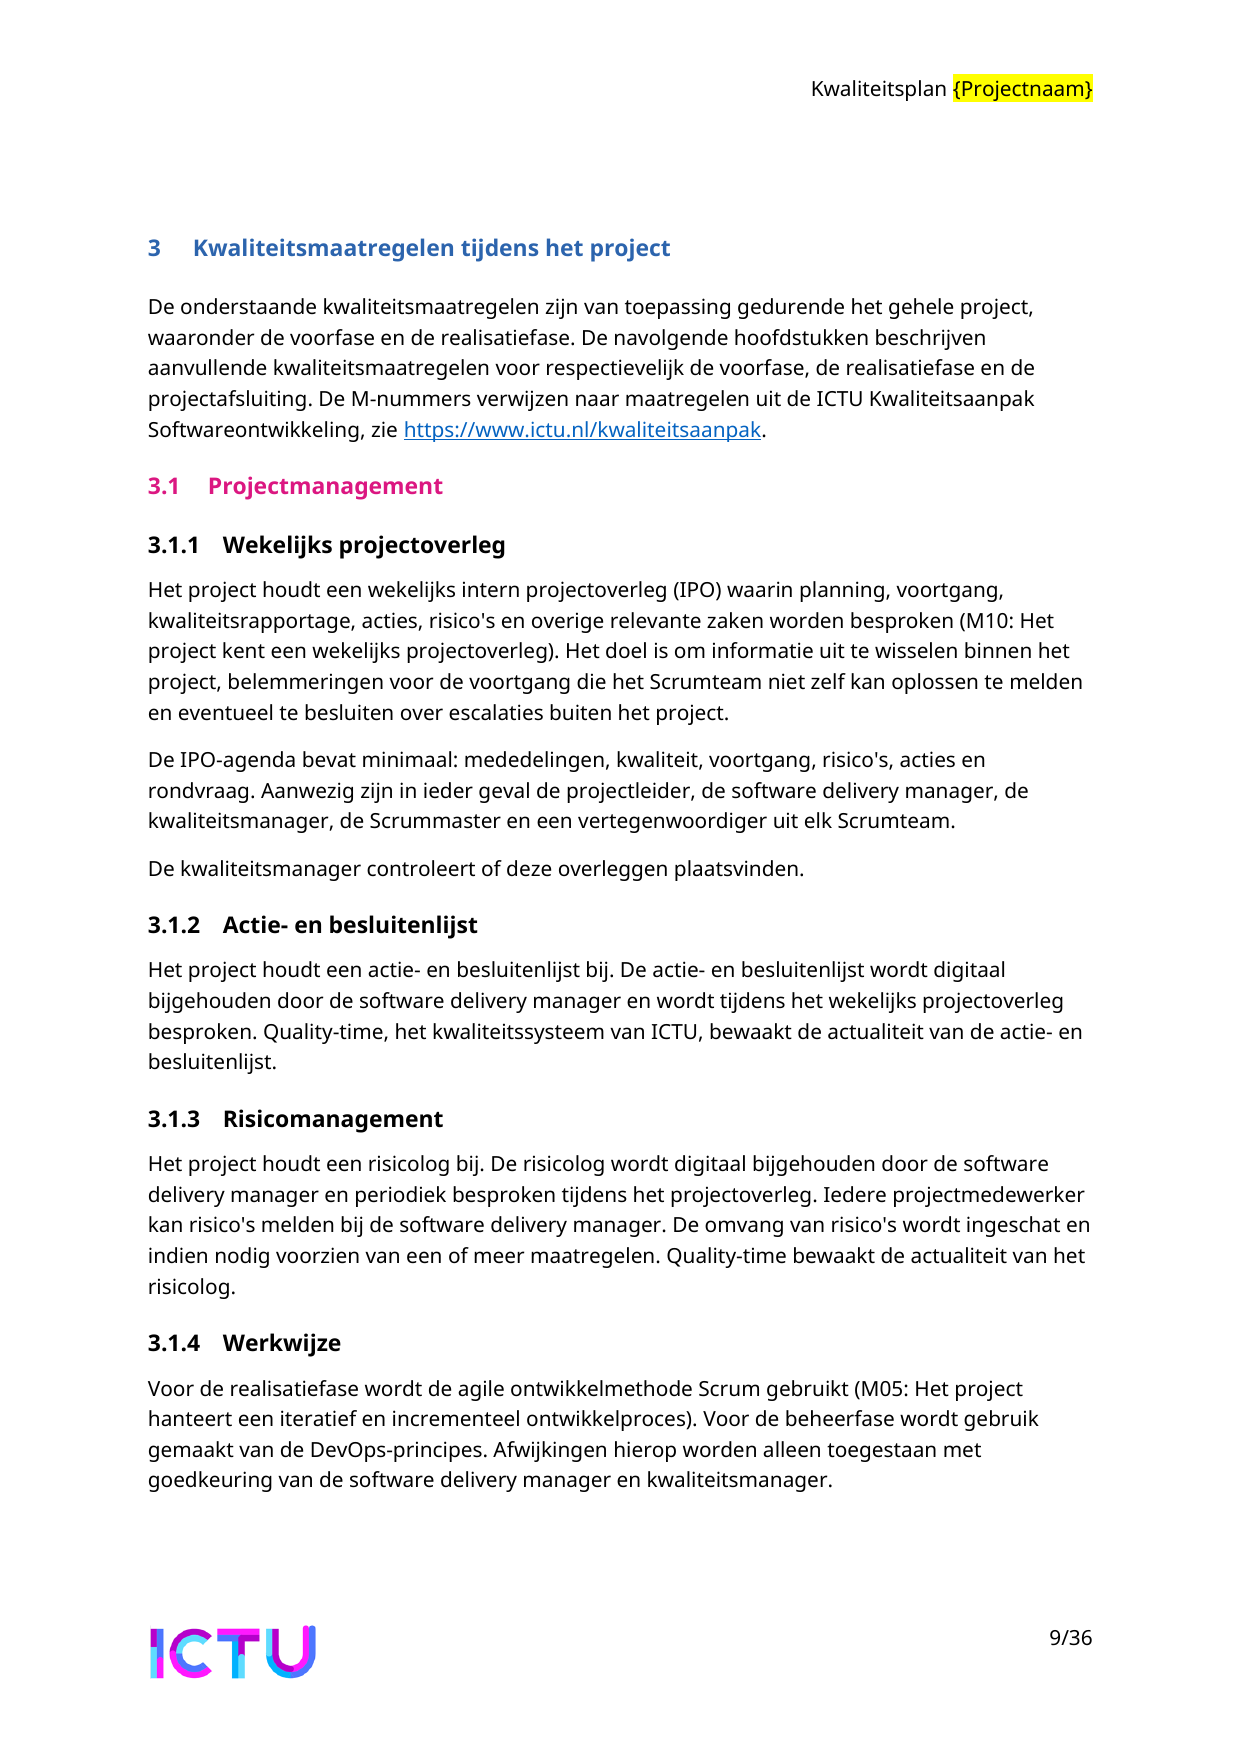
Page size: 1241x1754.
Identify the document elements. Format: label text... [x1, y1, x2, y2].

subtitle Werkwijze [148, 1327, 1092, 1359]
subtitle Kwaliteitsmaatregelen tijdens het project [148, 232, 1092, 263]
text Het project houdt een actie- en besluitenlijst bij. De actie- en besluitenlijst wordt digitaal bijgehouden door de software delivery manager en wordt tijdens het wekelijks projectoverleg besproken. Quality-time, het kwaliteitssysteem van ICTU, bewaakt de actualiteit van de actie- en besluitenlijst. [148, 956, 1092, 1076]
text Voor de realisatiefase wordt de agile ontwikkelmethode Scrum gebruikt (M05: Het project hanteert een iteratief en incrementeel ontwikkelproces). Voor de beheerfase wordt gebruik gemaakt van de DevOps-principes. Afwijkingen hierop worden alleen toegestaan met goedkeuring van de software delivery manager en kwaliteitsmanager. [148, 1374, 1092, 1494]
subtitle Wekelijks projectoverleg [148, 529, 1092, 560]
text De onderstaande kwaliteitsmaatregelen zijn van toepassing gedurende het gehele project, waaronder de voorfase en de realisatiefase. De navolgende hoofdstukken beschrijven aanvullende kwaliteitsmaatregelen voor respectievelijk de voorfase, de realisatiefase en de projectafsluiting. De M-nummers verwijzen naar maatregelen uit de ICTU Kwaliteitsaanpak Softwareontwikkeling, zie https://www.ictu.nl/kwaliteitsaanpak. [148, 292, 1092, 443]
text Het project houdt een risicolog bij. De risicolog wordt digitaal bijgehouden door de software delivery manager en periodiek besproken tijdens het projectoverleg. Iedere projectmedewerker kan risico's melden bij de software delivery manager. De omvang van risico's wordt ingeschat en indien nodig voorzien van een of meer maatregelen. Quality-time bewaakt de actualiteit van het risicolog. [148, 1149, 1092, 1300]
text Het project houdt een wekelijks intern projectoverleg (IPO) waarin planning, voortgang, kwaliteitsrapportage, acties, risico's en overige relevante zaken worden besproken (M10: Het project kent een wekelijks projectoverleg). Het doel is om informatie uit te wisselen binnen het project, belemmeringen voor de voortgang die het Scrumteam niet zelf kan oplossen te melden en eventueel te besluiten over escalaties buiten het project. [148, 575, 1092, 726]
subtitle Actie- en besluitenlijst [148, 909, 1092, 941]
text De IPO-agenda bevat minimaal: mededelingen, kwaliteit, voortgang, risico's, acties en rondvraag. Aanwezig zijn in ieder geval de projectleider, de software delivery manager, de kwaliteitsmanager, de Scrummaster en een vertegenwoordiger uit elk Scrumteam. [148, 745, 1092, 835]
subtitle Projectmanagement [148, 470, 1092, 502]
text De kwaliteitsmanager controleert of deze overleggen plaatsvinden. [148, 854, 1092, 882]
subtitle Risicomanagement [148, 1103, 1092, 1134]
picture [148, 1623, 319, 1683]
